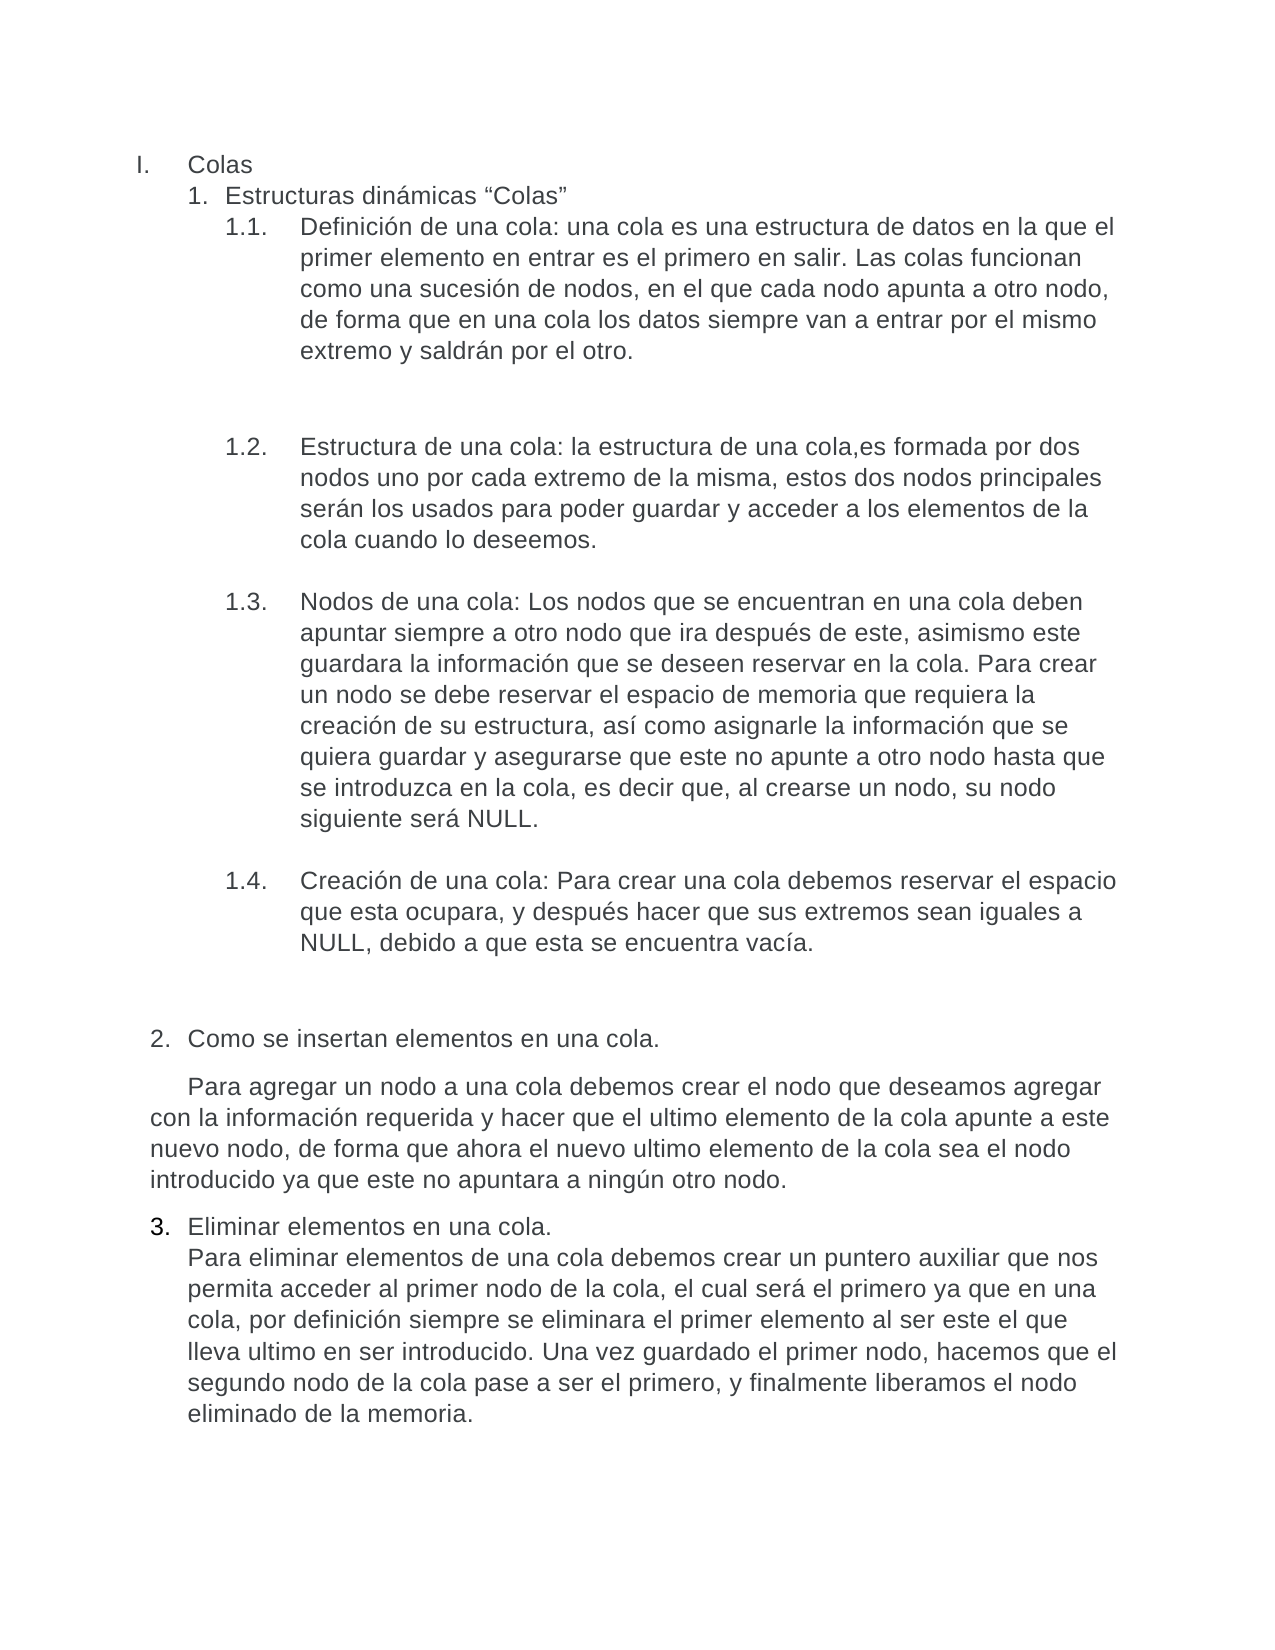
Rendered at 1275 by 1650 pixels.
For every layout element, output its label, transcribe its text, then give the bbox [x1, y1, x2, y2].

list Eliminar elementos en una cola. Para eliminar elementos de una cola debemos crear un puntero auxiliar que nos permita acceder al primer nodo de la cola, el cual será el primero ya que en una cola, por definición siempre se eliminara el primer elemento al ser este el que lleva ultimo en ser introducido. Una vez guardado el primer nodo, hacemos que el segundo nodo de la cola pase a ser el primero, y finalmente liberamos el nodo eliminado de la memoria. [150, 1212, 1125, 1457]
list Colas [150, 150, 1125, 179]
list Creación de una cola: Para crear una cola debemos reservar el espacio que esta ocupara, y después hacer que sus extremos sean iguales a NULL, debido a que esta se encuentra vacía. [225, 866, 1125, 957]
text Para agregar un nodo a una cola debemos crear el nodo que deseamos agregar con la información requerida y hacer que el ultimo elemento de la cola apunte a este nuevo nodo, de forma que ahora el nuevo ultimo elemento de la cola sea el nodo introducido ya que este no apuntara a ningún otro nodo. [150, 1071, 1125, 1193]
list Estructura de una cola: la estructura de una cola,es formada por dos nodos uno por cada extremo de la misma, estos dos nodos principales serán los usados para poder guardar y acceder a los elementos de la cola cuando lo deseemos. [225, 432, 1125, 553]
list Definición de una cola: una cola es una estructura de datos en la que el primer elemento en entrar es el primero en salir. Las colas funcionan como una sucesión de nodos, en el que cada nodo apunta a otro nodo, de forma que en una cola los datos siempre van a entrar por el mismo extremo y saldrán por el otro. [225, 212, 1125, 365]
list Como se insertan elementos en una cola. [150, 1024, 1125, 1052]
list Estructuras dinámicas “Colas” [187, 181, 1125, 210]
list Nodos de una cola: Los nodos que se encuentran en una cola deben apuntar siempre a otro nodo que ira después de este, asimismo este guardara la información que se deseen reservar en la cola. Para crear un nodo se debe reservar el espacio de memoria que requiera la creación de su estructura, así como asignarle la información que se quiera guardar y asegurarse que este no apunte a otro nodo hasta que se introduzca en la cola, es decir que, al crearse un nodo, su nodo siguiente será NULL. [225, 587, 1125, 833]
